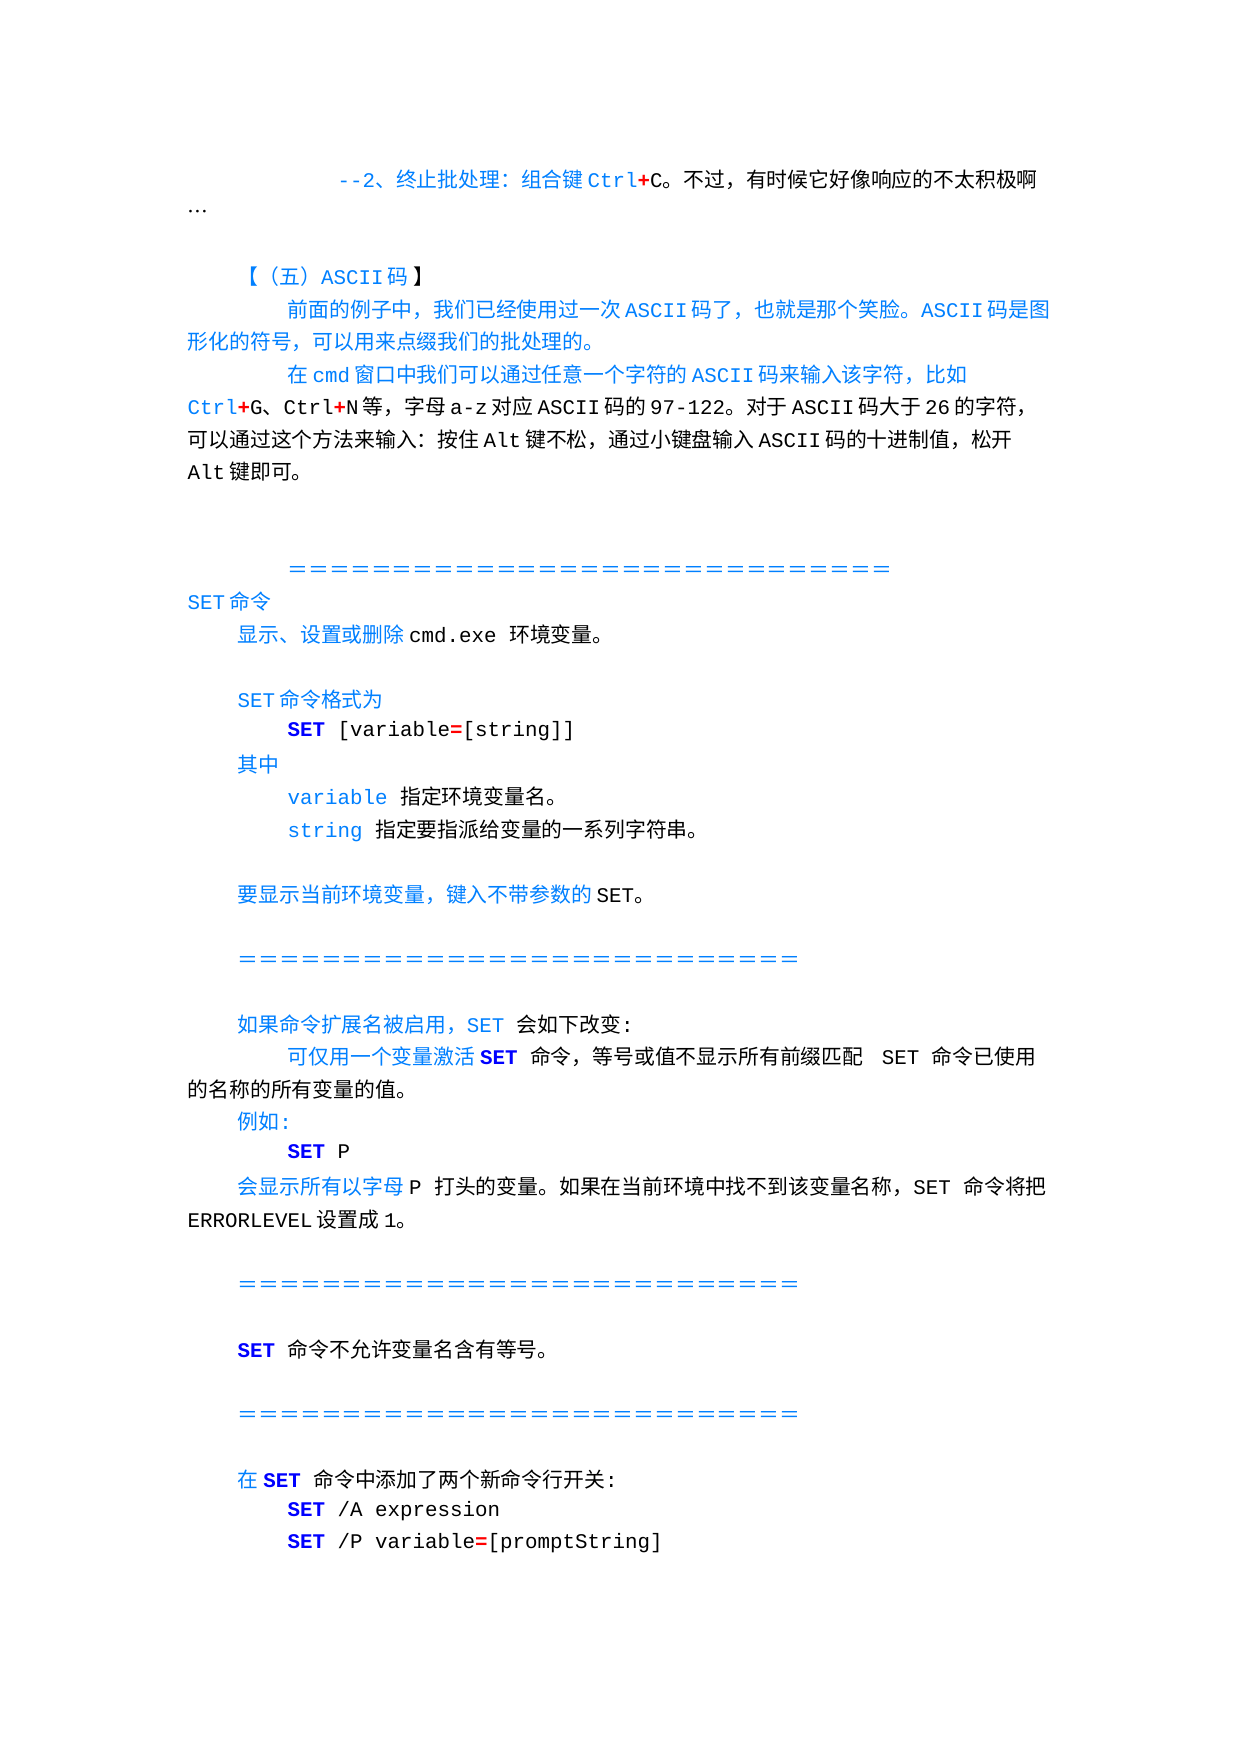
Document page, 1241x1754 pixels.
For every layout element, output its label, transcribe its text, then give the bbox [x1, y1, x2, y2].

text 可仅用一个变量激活 SET 命令，等号或值不显示所有前缀匹配 SET 命令已使用的名称的所有变量的值。 [187, 1039, 1053, 1104]
text SET命令格式为 [187, 682, 1053, 714]
text 【（五）ASCII码 】 [187, 259, 1053, 292]
text string 指定要指派给变量的一系列字符串。 [187, 812, 1053, 844]
text SET命令 [187, 584, 1053, 617]
text ＝＝＝＝＝＝＝＝＝＝＝＝＝＝＝＝＝＝＝＝＝＝＝＝＝＝＝ [187, 1397, 1053, 1429]
text 会显示所有以字母 P 打头的变量。如果在当前环境中找不到该变量名称，SET 命令将把 ERRORLEVEL设置成 1。 [187, 1169, 1053, 1234]
text 显示、设置或删除 cmd.exe 环境变量。 [187, 617, 1053, 649]
text SET P [187, 1137, 1053, 1169]
text SET /P variable=[promptString] [187, 1527, 1053, 1559]
text 其中 [187, 747, 1053, 779]
text variable 指定环境变量名。 [187, 779, 1053, 812]
text 要显示当前环境变量，键入不带参数的 SET。 [187, 877, 1053, 909]
text 例如: [187, 1104, 1053, 1137]
text ＝＝＝＝＝＝＝＝＝＝＝＝＝＝＝＝＝＝＝＝＝＝＝＝＝＝＝ [187, 942, 1053, 974]
text --2、终止批处理：组合键Ctrl+C。不过，有时候它好像响应的不太积极啊… [187, 162, 1053, 227]
text SET /A expression [187, 1494, 1053, 1527]
text 如果命令扩展名被启用，SET 会如下改变: [187, 1007, 1053, 1039]
text SET 命令不允许变量名含有等号。 [187, 1332, 1053, 1364]
text ＝＝＝＝＝＝＝＝＝＝＝＝＝＝＝＝＝＝＝＝＝＝＝＝＝＝＝＝＝ [187, 552, 1053, 584]
text 前面的例子中，我们已经使用过一次ASCII码了，也就是那个笑脸。ASCII码是图形化的符号，可以用来点缀我们的批处理的。 [187, 292, 1053, 357]
text SET [variable=[string]] [187, 714, 1053, 747]
text ＝＝＝＝＝＝＝＝＝＝＝＝＝＝＝＝＝＝＝＝＝＝＝＝＝＝＝ [187, 1267, 1053, 1299]
text 在cmd窗口中我们可以通过任意一个字符的ASCII码来输入该字符，比如Ctrl+G、Ctrl+N等，字母a-z对应ASCII码的97-122。对于ASCII码大于26的字符，可以通过这个方法来输入：按住Alt键不松，通过小键盘输入ASCII码的十进制值，松开Alt键即可。 [187, 357, 1053, 487]
text 在 SET 命令中添加了两个新命令行开关: [187, 1462, 1053, 1494]
